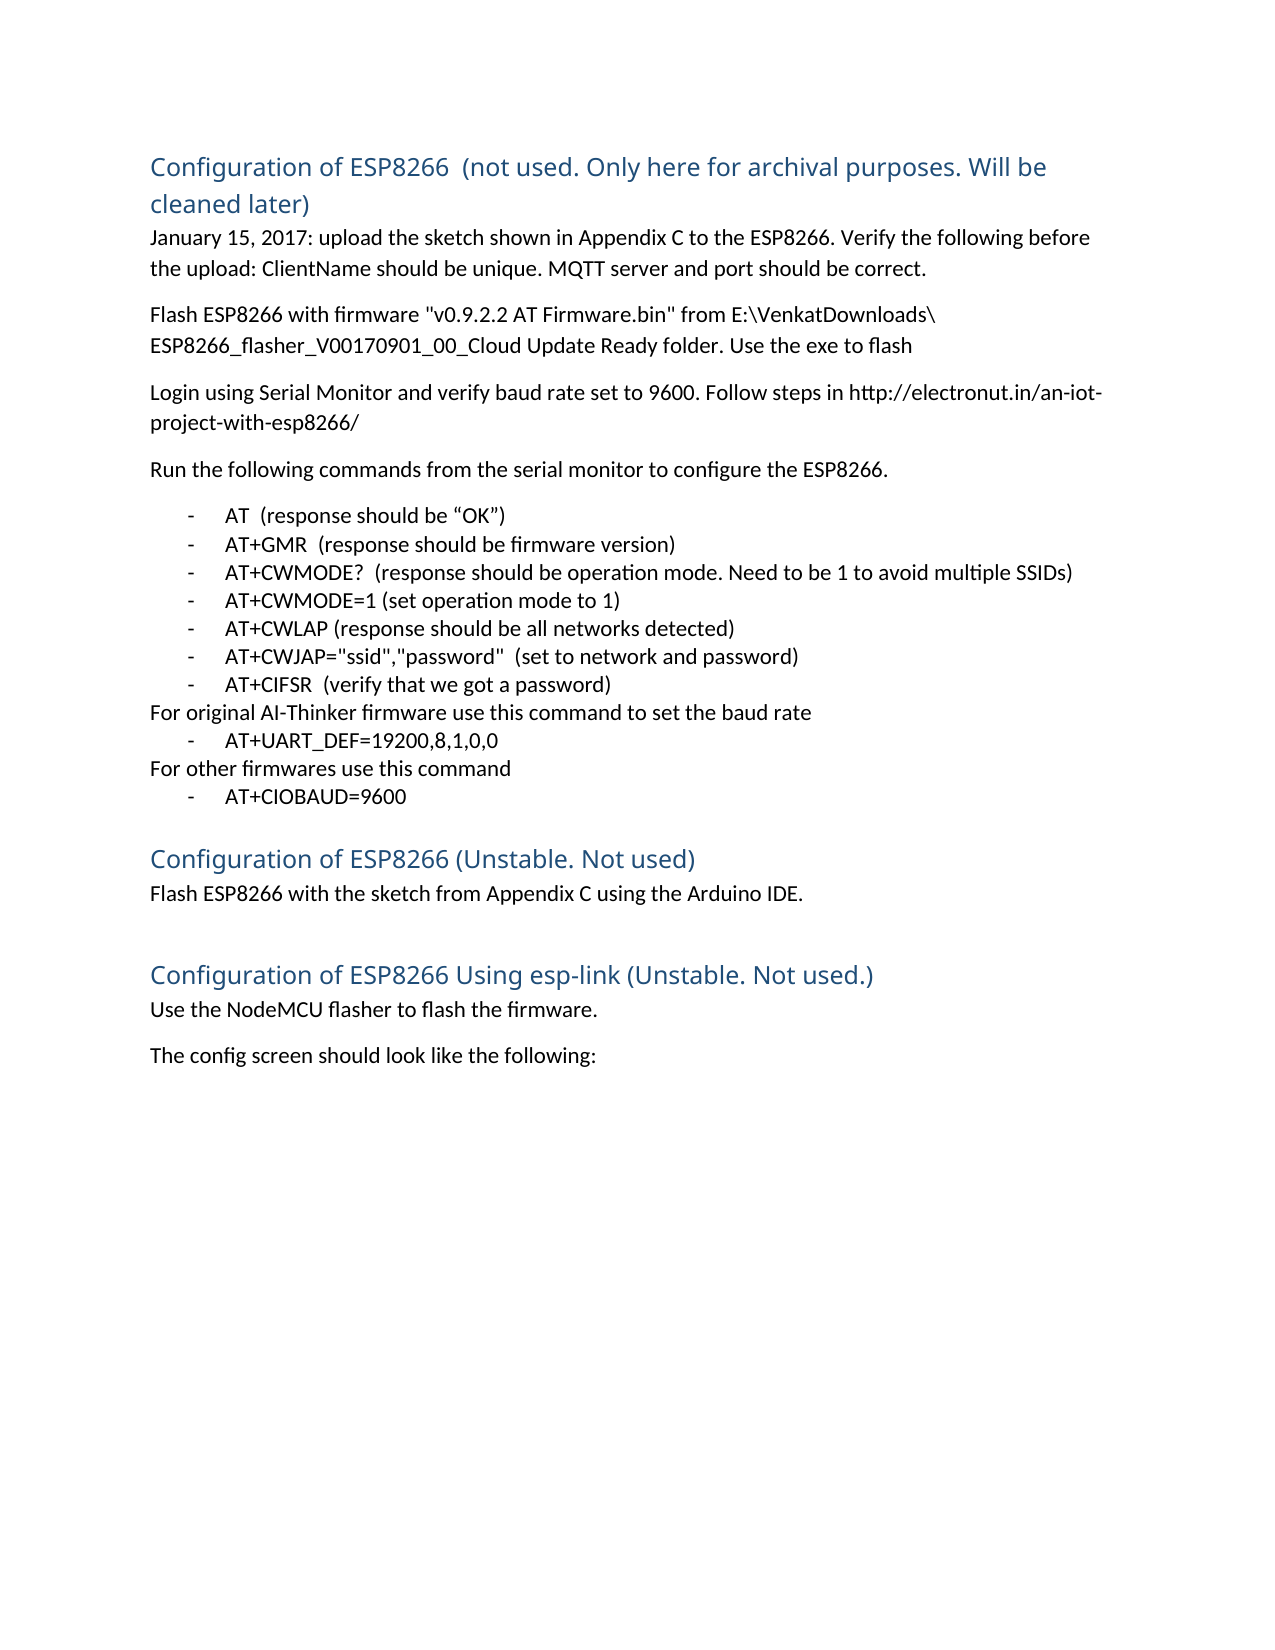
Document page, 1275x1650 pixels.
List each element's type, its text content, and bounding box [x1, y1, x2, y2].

text Use the NodeMCU flasher to flash the firmware. [150, 995, 1125, 1023]
subtitle Configuration of ESP8266 (Unstable. Not used) [150, 842, 1125, 876]
text The config screen should look like the following: [150, 1042, 1125, 1069]
list AT+CWLAP (response should be all networks detected) [187, 614, 1125, 642]
text Flash ESP8266 with the sketch from Appendix C using the Arduino IDE. [150, 879, 1125, 907]
list AT+CWJAP="ssid","password" (set to network and password) [187, 642, 1125, 670]
list AT (response should be “OK”) [187, 502, 1125, 530]
subtitle Configuration of ESP8266 (not used. Only here for archival purposes. Will be cleaned later) [150, 150, 1125, 221]
list AT+GMR (response should be firmware version) [187, 530, 1125, 558]
list AT+CWMODE=1 (set operation mode to 1) [187, 586, 1125, 614]
text For other firmwares use this command [150, 754, 1125, 782]
text For original AI-Thinker firmware use this command to set the baud rate [150, 698, 1125, 726]
text Login using Serial Monitor and verify baud rate set to 9600. Follow steps in http://electronut.in/an-iot-project-with-esp8266/ [150, 378, 1125, 436]
list AT+CIOBAUD=9600 [187, 782, 1125, 810]
text January 15, 2017: upload the sketch shown in Appendix C to the ESP8266. Verify the following before the upload: ClientName should be unique. MQTT server and port should be correct. [150, 223, 1125, 282]
text Flash ESP8266 with firmware "v0.9.2.2 AT Firmware.bin" from E:\VenkatDownloads\ESP8266_flasher_V00170901_00_Cloud Update Ready folder. Use the exe to flash [150, 301, 1125, 359]
list AT+CIFSR (verify that we got a password) [187, 670, 1125, 698]
list AT+CWMODE? (response should be operation mode. Need to be 1 to avoid multiple SSIDs) [187, 558, 1125, 586]
subtitle Configuration of ESP8266 Using esp-link (Unstable. Not used.) [150, 958, 1125, 992]
text Run the following commands from the serial monitor to configure the ESP8266. [150, 455, 1125, 483]
list AT+UART_DEF=19200,8,1,0,0 [187, 726, 1125, 754]
